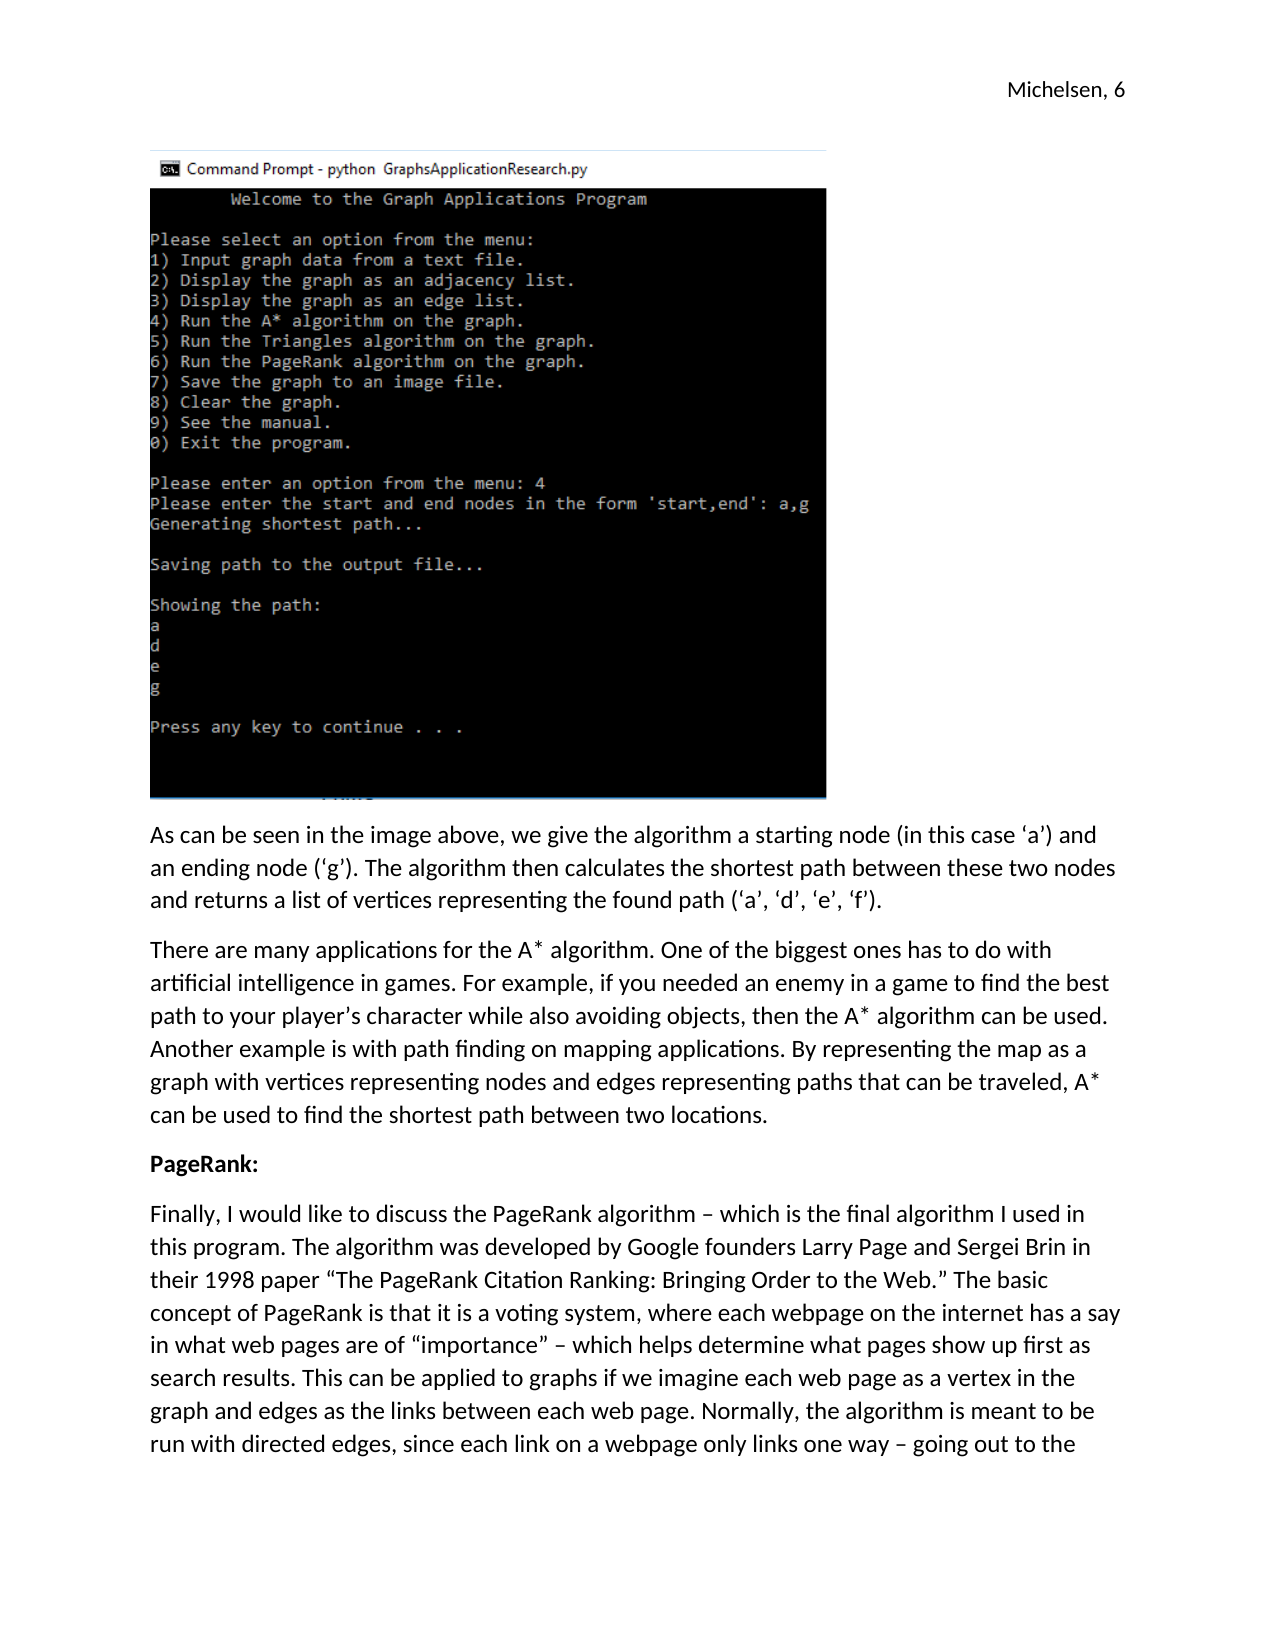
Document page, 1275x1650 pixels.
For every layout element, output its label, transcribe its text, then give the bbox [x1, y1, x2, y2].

text As can be seen in the image above, we give the algorithm a starting node (in this case ‘a’) and an ending node (‘g’). The algorithm then calculates the shortest path between these two nodes and returns a list of vertices representing the found path (‘a’, ‘d’, ‘e’, ‘f’). [150, 819, 1125, 915]
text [150, 1198, 1125, 1459]
picture [150, 150, 827, 800]
text PageRank: [150, 1148, 1125, 1179]
text There are many applications for the A* algorithm. One of the biggest ones has to do with artificial intelligence in games. For example, if you needed an enemy in a game to find the best path to your player’s character while also avoiding objects, then the A* algorithm can be used. Another example is with path finding on mapping applications. By representing the map as a graph with vertices representing nodes and edges representing paths that can be traveled, A* can be used to find the shortest path between two locations. [150, 934, 1125, 1129]
